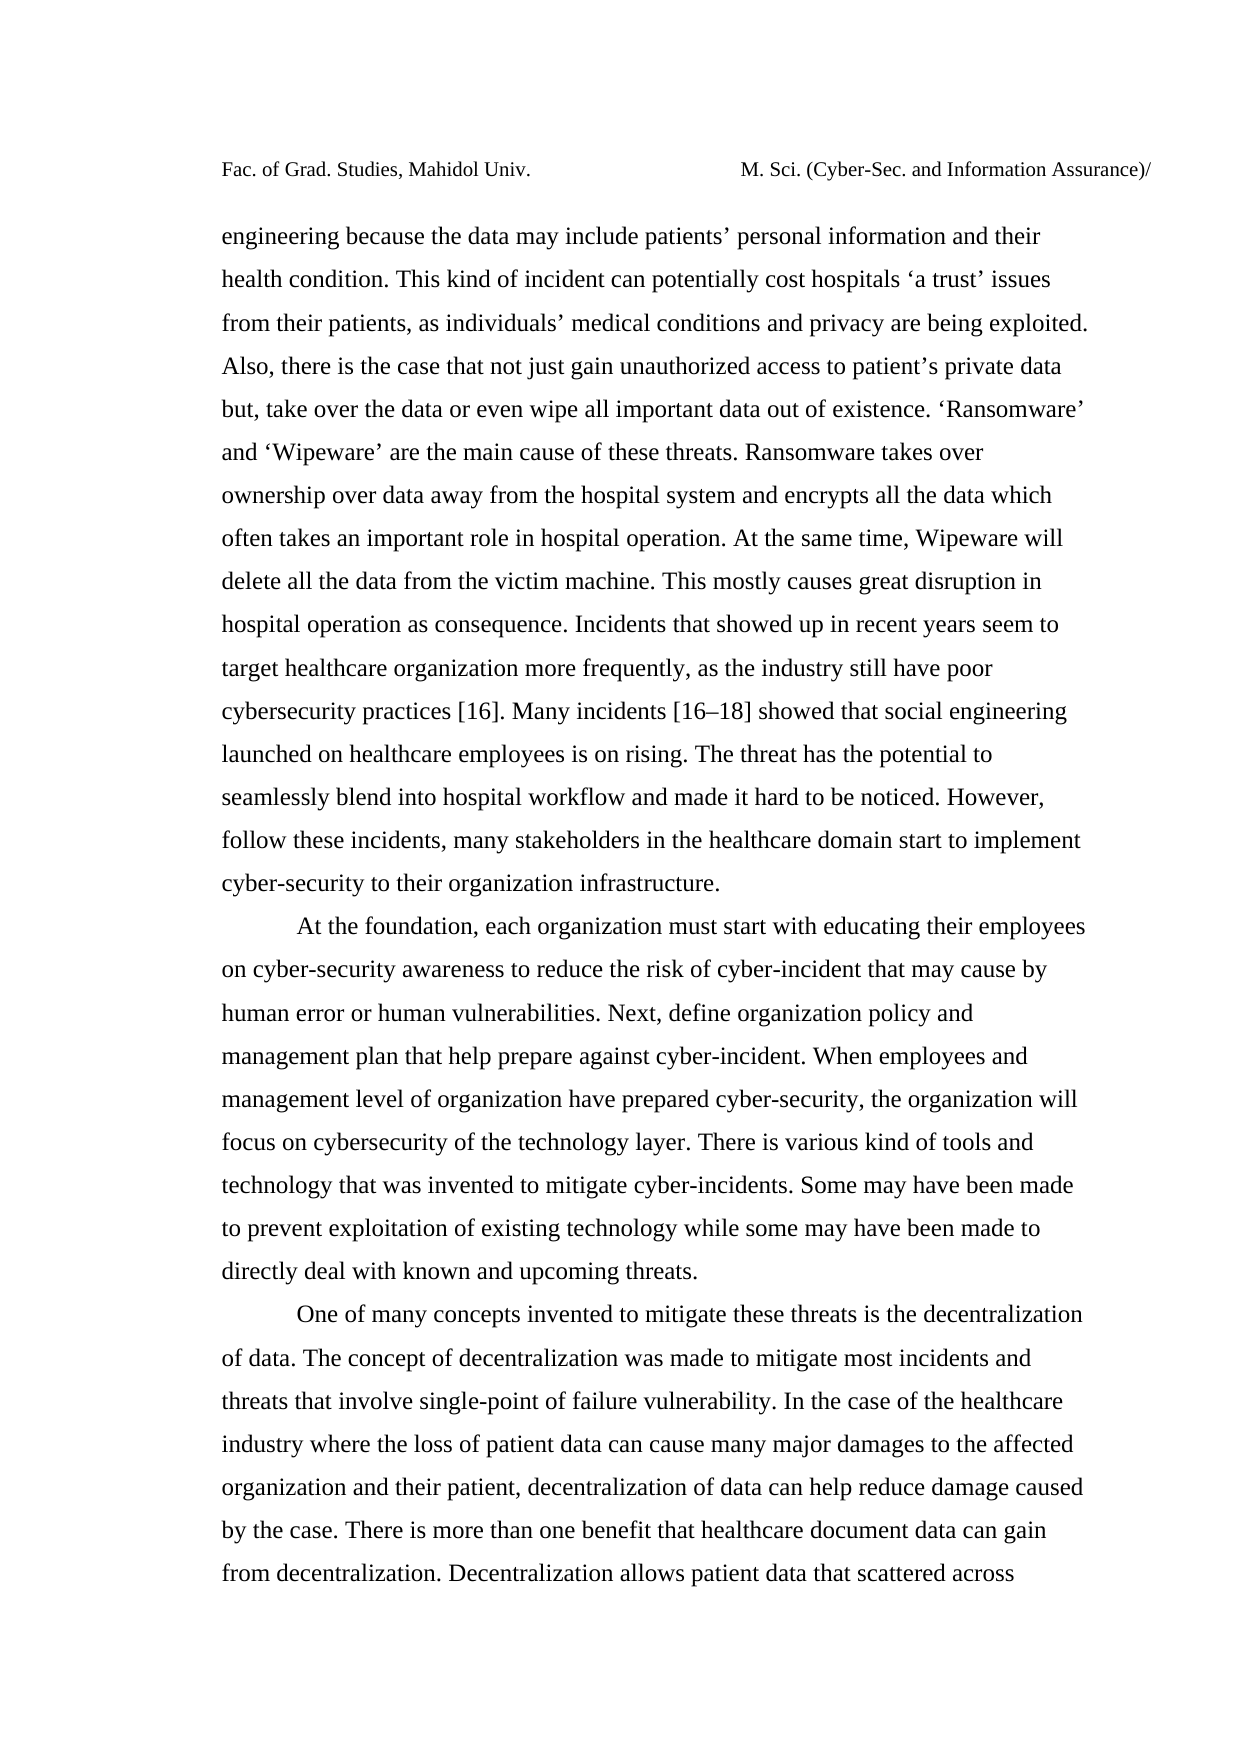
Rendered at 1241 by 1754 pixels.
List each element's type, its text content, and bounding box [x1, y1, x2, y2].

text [221, 1299, 1092, 1587]
text At the foundation, each organization must start with educating their employees on cyber-security awareness to reduce the risk of cyber-incident that may cause by human error or human vulnerabilities. Next, define organization policy and management plan that help prepare against cyber-incident. When employees and management level of organization have prepared cyber-security, the organization will focus on cybersecurity of the technology layer. There is various kind of tools and technology that was invented to mitigate cyber-incidents. Some may have been made to prevent exploitation of existing technology while some may have been made to directly deal with known and upcoming threats. [221, 911, 1092, 1285]
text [221, 221, 1092, 897]
